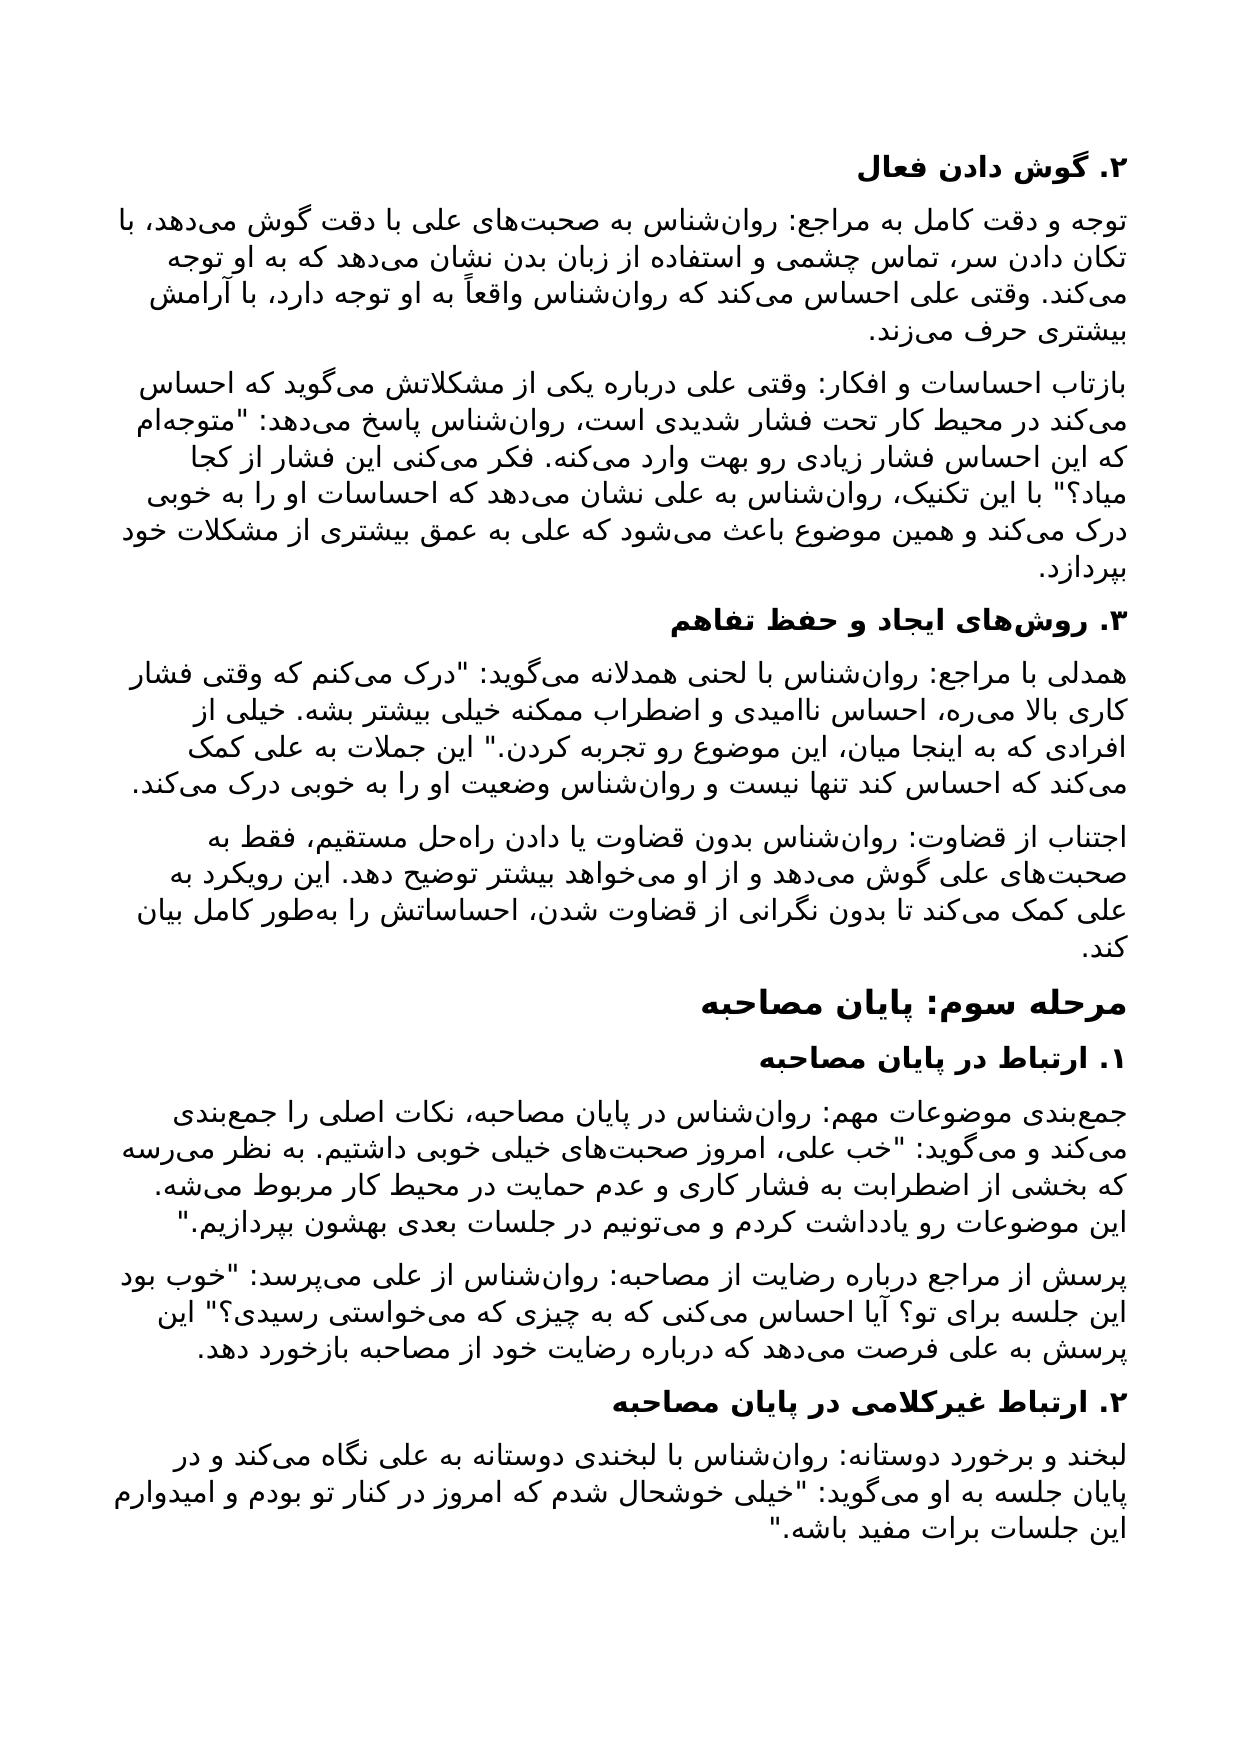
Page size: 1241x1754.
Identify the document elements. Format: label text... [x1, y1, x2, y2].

text لبخند و برخورد دوستانه: روان‌شناس با لبخندی دوستانه به علی نگاه می‌کند و در پایان جلسه به او می‌گوید: "خیلی خوشحال شدم که امروز در کنار تو بودم و امیدوارم این جلسات برات مفید باشه." [112, 1438, 1128, 1546]
text جمع‌بندی موضوعات مهم: روان‌شناس در پایان مصاحبه، نکات اصلی را جمع‌بندی می‌کند و می‌گوید: "خب علی، امروز صحبت‌های خیلی خوبی داشتیم. به نظر می‌رسه که بخشی از اضطرابت به فشار کاری و عدم حمایت در محیط کار مربوط می‌شه. این موضوعات رو یادداشت کردم و می‌تونیم در جلسات بعدی بهشون بپردازیم." [112, 1095, 1128, 1239]
text ۳. روش‌های ایجاد و حفظ تفاهم [112, 603, 1128, 637]
text بازتاب احساسات و افکار: وقتی علی درباره یکی از مشکلاتش می‌گوید که احساس می‌کند در محیط کار تحت فشار شدیدی است، روان‌شناس پاسخ می‌دهد: "متوجه‌ام که این احساس فشار زیادی رو بهت وارد می‌کنه. فکر می‌کنی این فشار از کجا میاد؟" با این تکنیک، روان‌شناس به علی نشان می‌دهد که احساسات او را به خوبی درک می‌کند و همین موضوع باعث می‌شود که علی به عمق بیشتری از مشکلات خود بپردازد. [112, 367, 1128, 584]
text همدلی با مراجع: روان‌شناس با لحنی همدلانه می‌گوید: "درک می‌کنم که وقتی فشار کاری بالا می‌ره، احساس ناامیدی و اضطراب ممکنه خیلی بیشتر بشه. خیلی از افرادی که به اینجا میان، این موضوع رو تجربه کردن." این جملات به علی کمک می‌کند که احساس کند تنها نیست و روان‌شناس وضعیت او را به خوبی درک می‌کند. [112, 657, 1128, 801]
text ۲. ارتباط غیرکلامی در پایان مصاحبه [112, 1385, 1128, 1419]
text توجه و دقت کامل به مراجع: روان‌شناس به صحبت‌های علی با دقت گوش می‌دهد، با تکان دادن سر، تماس چشمی و استفاده از زبان بدن نشان می‌دهد که به او توجه می‌کند. وقتی علی احساس می‌کند که روان‌شناس واقعاً به او توجه دارد، با آرامش بیشتری حرف می‌زند. [112, 203, 1128, 347]
text ۲. گوش دادن فعال [112, 150, 1128, 184]
text ۱. ارتباط در پایان مصاحبه [112, 1042, 1128, 1076]
text اجتناب از قضاوت: روان‌شناس بدون قضاوت یا دادن راه‌حل مستقیم، فقط به صحبت‌های علی گوش می‌دهد و از او می‌خواهد بیشتر توضیح دهد. این رویکرد به علی کمک می‌کند تا بدون نگرانی از قضاوت شدن، احساساتش را به‌طور کامل بیان کند. [112, 820, 1128, 964]
text پرسش از مراجع درباره رضایت از مصاحبه: روان‌شناس از علی می‌پرسد: "خوب بود این جلسه برای تو؟ آیا احساس می‌کنی که به چیزی که می‌خواستی رسیدی؟" این پرسش به علی فرصت می‌دهد که درباره رضایت خود از مصاحبه بازخورد دهد. [112, 1258, 1128, 1366]
text مرحله سوم: پایان مصاحبه [112, 983, 1128, 1022]
